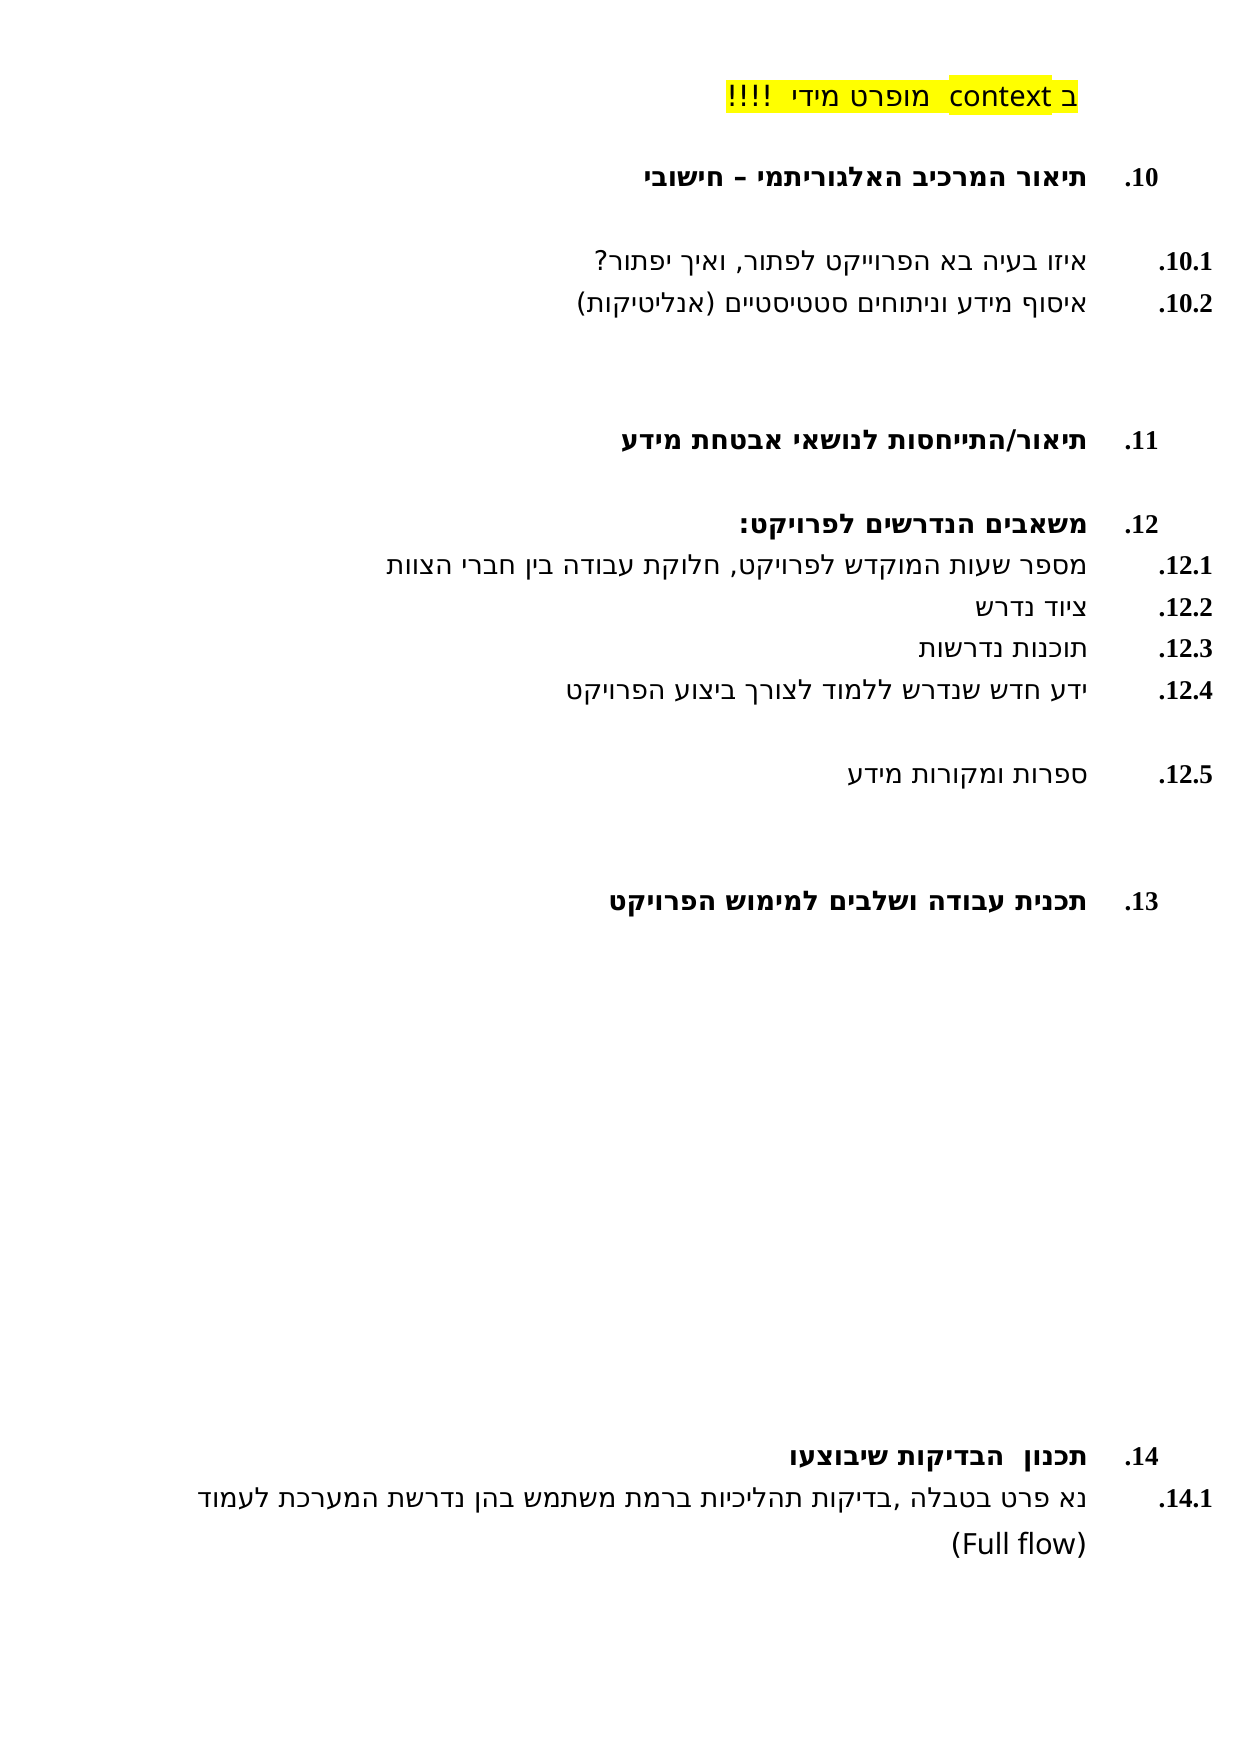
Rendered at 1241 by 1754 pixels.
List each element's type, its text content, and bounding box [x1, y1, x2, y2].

subtitle איזו בעיה בא הפרוייקט לפתור, ואיך יפתור? [119, 245, 1158, 277]
subtitle תיאור המרכיב האלגוריתמי – חישובי [119, 161, 1124, 193]
subtitle תכנון הבדיקות שיבוצעו [119, 1440, 1124, 1472]
subtitle איסוף מידע וניתוחים סטטיסטיים (אנליטיקות) [119, 287, 1158, 318]
text ב context מופרט מידי !!!! [119, 75, 949, 115]
subtitle מספר שעות המוקדש לפרויקט, חלוקת עבודה בין חברי הצוות [119, 549, 1158, 581]
subtitle ספרות ומקורות מידע [119, 758, 1158, 790]
subtitle תוכנות נדרשות [119, 632, 1158, 664]
subtitle תיאור/התייחסות לנושאי אבטחת מידע [119, 424, 1124, 456]
subtitle תכנית עבודה ושלבים למימוש הפרויקט [119, 885, 1124, 917]
subtitle ידע חדש שנדרש ללמוד לצורך ביצוע הפרויקט [119, 674, 1158, 706]
subtitle משאבים הנדרשים לפרויקט: [119, 508, 1124, 540]
subtitle ציוד נדרש [119, 591, 1158, 623]
subtitle נא פרט בטבלה ,בדיקות תהליכיות ברמת משתמש בהן נדרשת המערכת לעמוד [119, 1482, 1158, 1513]
text (Full flow) [119, 1523, 1087, 1563]
